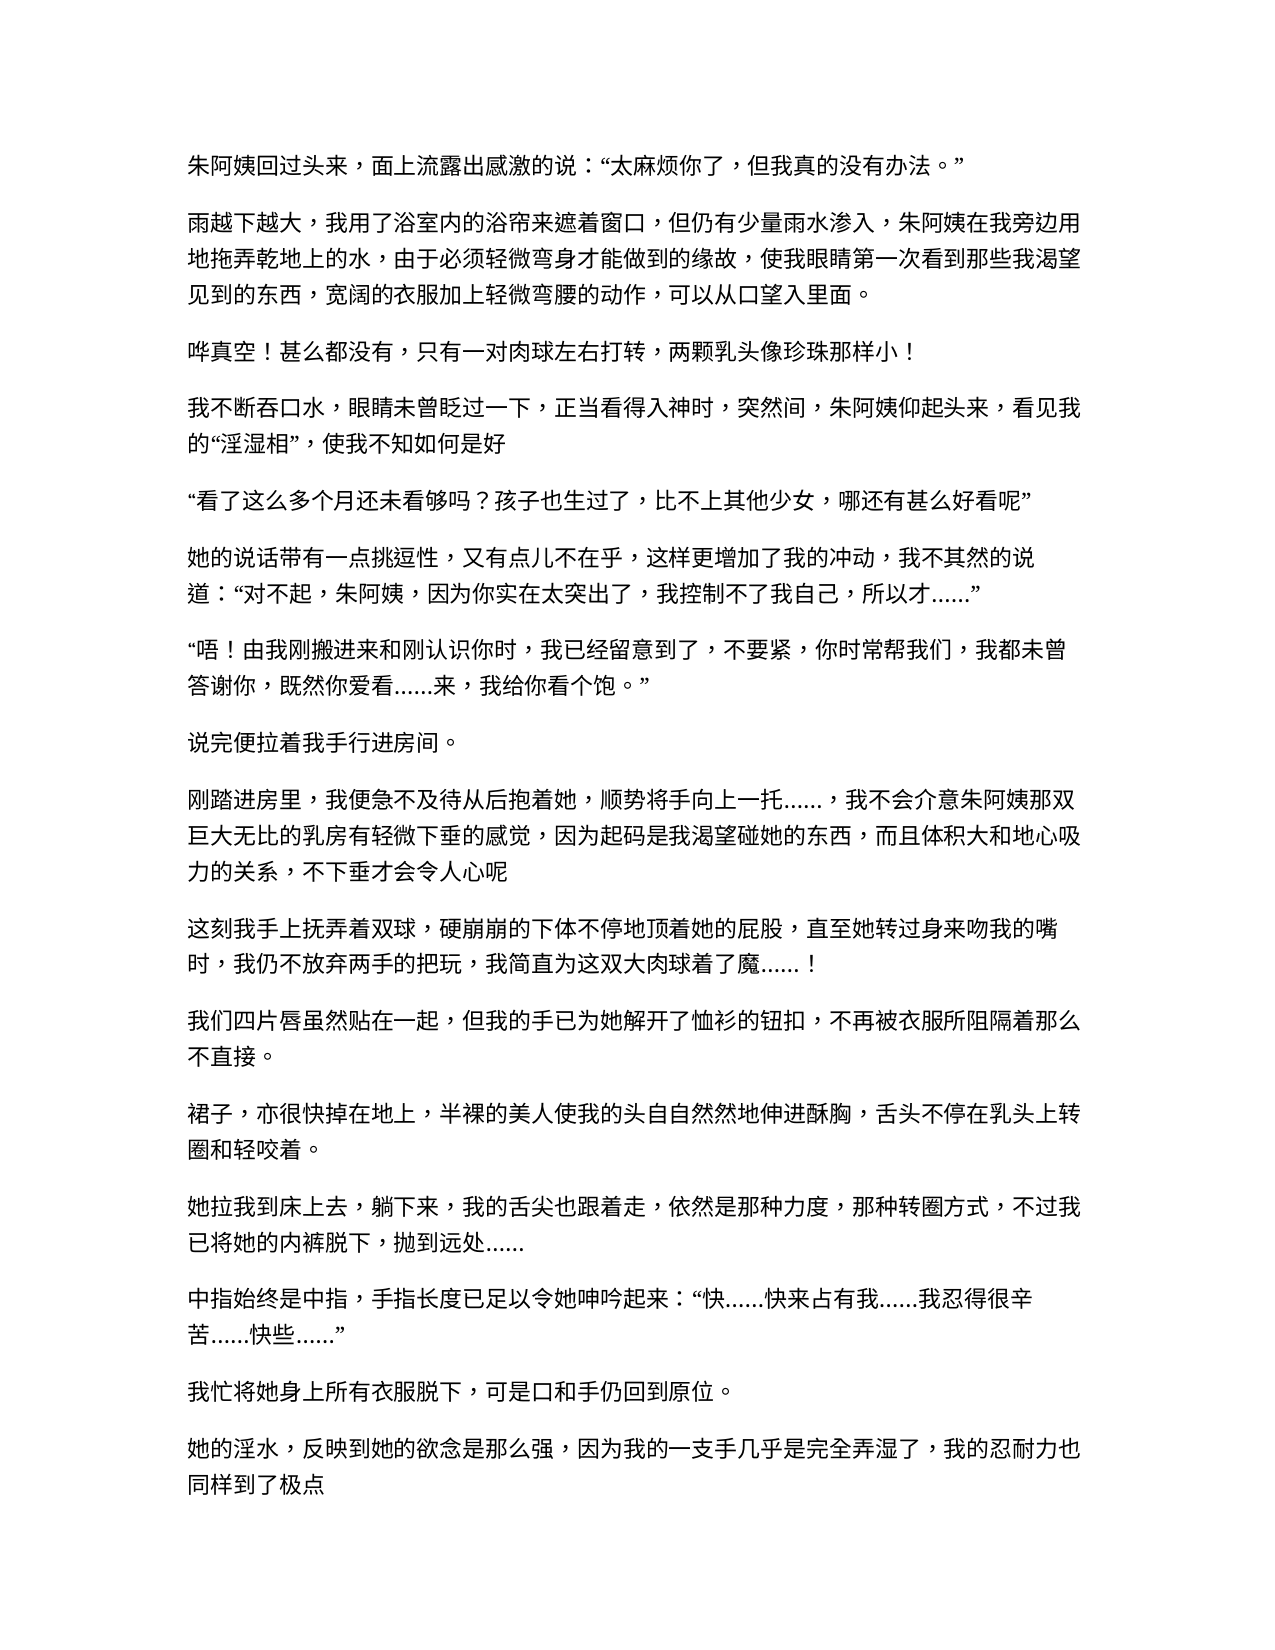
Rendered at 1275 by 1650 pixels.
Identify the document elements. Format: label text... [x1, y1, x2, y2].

text 她的淫水，反映到她的欲念是那么强，因为我的一支手几乎是完全弄湿了，我的忍耐力也同样到了极点 [187, 1433, 1087, 1500]
text 说完便拉着我手行进房间。 [187, 727, 1087, 758]
text 中指始终是中指，手指长度已足以令她呻吟起来：“快……快来占有我……我忍得很辛苦……快些……” [187, 1283, 1087, 1351]
text 她拉我到床上去，躺下来，我的舌尖也跟着走，依然是那种力度，那种转圈方式，不过我已将她的内裤脱下，抛到远处…… [187, 1191, 1087, 1258]
text 这刻我手上抚弄着双球，硬崩崩的下体不停地顶着她的屁股，直至她转过身来吻我的嘴时，我仍不放弃两手的把玩，我简直为这双大肉球着了魔……！ [187, 912, 1087, 980]
text “看了这么多个月还未看够吗？孩子也生过了，比不上其他少女，哪还有甚么好看呢” [187, 485, 1087, 516]
text “唔！由我刚搬进来和刚认识你时，我已经留意到了，不要紧，你时常帮我们，我都未曾答谢你，既然你爱看……来，我给你看个饱。” [187, 634, 1087, 702]
text 雨越下越大，我用了浴室内的浴帘来遮着窗口，但仍有少量雨水渗入，朱阿姨在我旁边用地拖弄乾地上的水，由于必须轻微弯身才能做到的缘故，使我眼睛第一次看到那些我渴望见到的东西，宽阔的衣服加上轻微弯腰的动作，可以从口望入里面。 [187, 207, 1087, 310]
text 哗真空！甚么都没有，只有一对肉球左右打转，两颗乳头像珍珠那样小！ [187, 335, 1087, 367]
text 我忙将她身上所有衣服脱下，可是口和手仍回到原位。 [187, 1376, 1087, 1407]
text 她的说话带有一点挑逗性，又有点儿不在乎，这样更增加了我的冲动，我不其然的说道：“对不起，朱阿姨，因为你实在太突出了，我控制不了我自己，所以才……” [187, 542, 1087, 609]
text 裙子，亦很快掉在地上，半裸的美人使我的头自自然然地伸进酥胸，舌头不停在乳头上转圈和轻咬着。 [187, 1098, 1087, 1165]
text 朱阿姨回过头来，面上流露出感激的说：“太麻烦你了，但我真的没有办法。” [187, 150, 1087, 181]
text 我不断吞口水，眼睛未曾眨过一下，正当看得入神时，突然间，朱阿姨仰起头来，看见我的“淫湿相”，使我不知如何是好 [187, 392, 1087, 459]
text 刚踏进房里，我便急不及待从后抱着她，顺势将手向上一托……，我不会介意朱阿姨那双巨大无比的乳房有轻微下垂的感觉，因为起码是我渴望碰她的东西，而且体积大和地心吸力的关系，不下垂才会令人心呢 [187, 784, 1087, 887]
text 我们四片唇虽然贴在一起，但我的手已为她解开了恤衫的钮扣，不再被衣服所阻隔着那么不直接。 [187, 1005, 1087, 1072]
